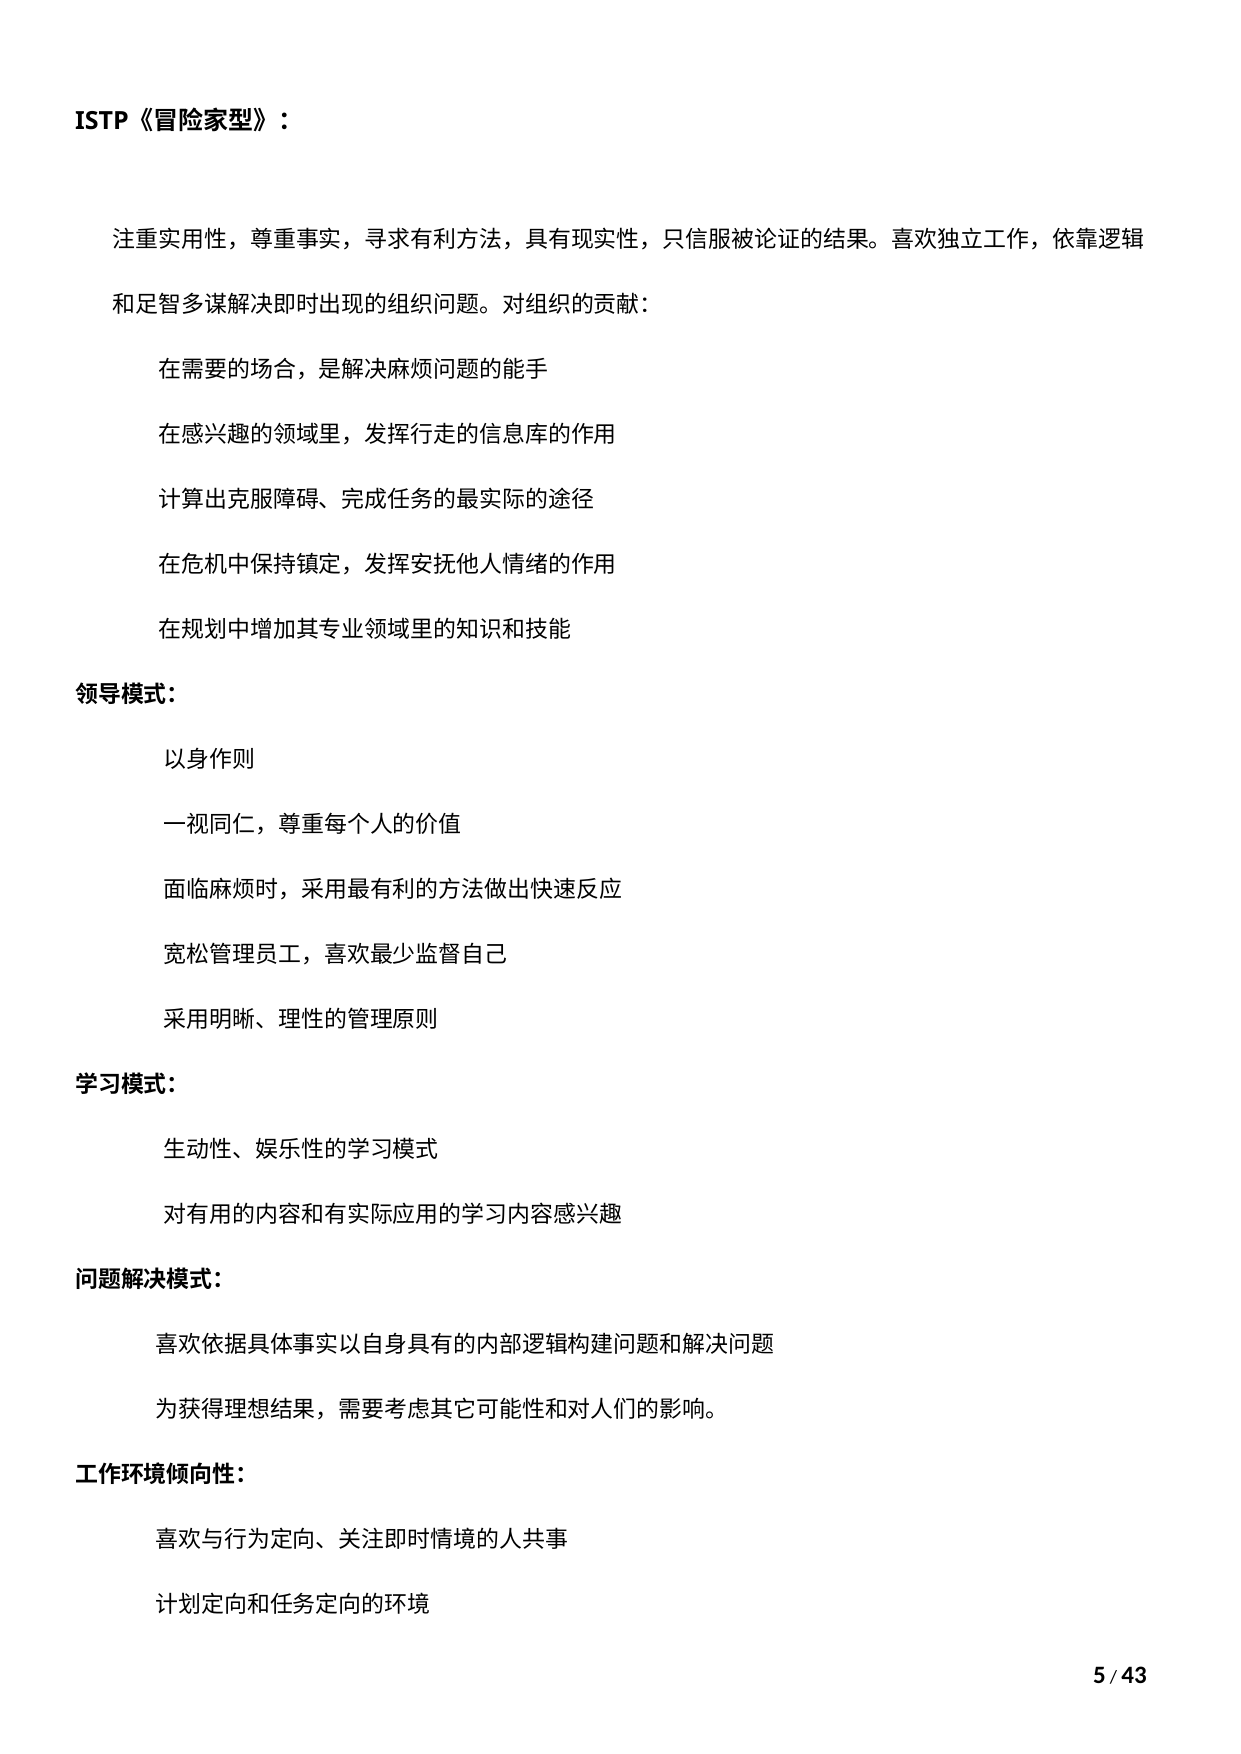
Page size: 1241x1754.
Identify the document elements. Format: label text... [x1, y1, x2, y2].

text 为获得理想结果，需要考虑其它可能性和对人们的影响。 [75, 1375, 1165, 1440]
text 面临麻烦时，采用最有利的方法做出快速反应 [75, 855, 1165, 920]
subtitle ISTP《冒险家型》： [75, 86, 1165, 151]
text 领导模式： [75, 660, 1165, 725]
text 在感兴趣的领域里，发挥行走的信息库的作用 [112, 400, 1165, 465]
text 采用明晰、理性的管理原则 [75, 985, 1165, 1050]
text 生动性、娱乐性的学习模式 [75, 1115, 1165, 1180]
text 以身作则 [75, 725, 1165, 790]
text 问题解决模式： [75, 1245, 1165, 1310]
text 一视同仁，尊重每个人的价值 [75, 790, 1165, 855]
text 计算出克服障碍、完成任务的最实际的途径 [112, 465, 1165, 530]
text 在规划中增加其专业领域里的知识和技能 [112, 595, 1165, 660]
text 工作环境倾向性： [75, 1440, 1165, 1505]
text 对有用的内容和有实际应用的学习内容感兴趣 [75, 1180, 1165, 1245]
text 学习模式： [75, 1050, 1165, 1115]
text 在需要的场合，是解决麻烦问题的能手 [112, 335, 1165, 400]
text 在危机中保持镇定，发挥安抚他人情绪的作用 [112, 530, 1165, 595]
list 注重实用性，尊重事实，寻求有利方法，具有现实性，只信服被论证的结果。喜欢独立工作，依靠逻辑和足智多谋解决即时出现的组织问题。对组织的贡献： [112, 205, 1165, 335]
text 宽松管理员工，喜欢最少监督自己 [75, 920, 1165, 985]
text 喜欢与行为定向、关注即时情境的人共事 [75, 1505, 1165, 1570]
text 计划定向和任务定向的环境 [75, 1570, 1165, 1635]
text 喜欢依据具体事实以自身具有的内部逻辑构建问题和解决问题 [75, 1310, 1165, 1375]
